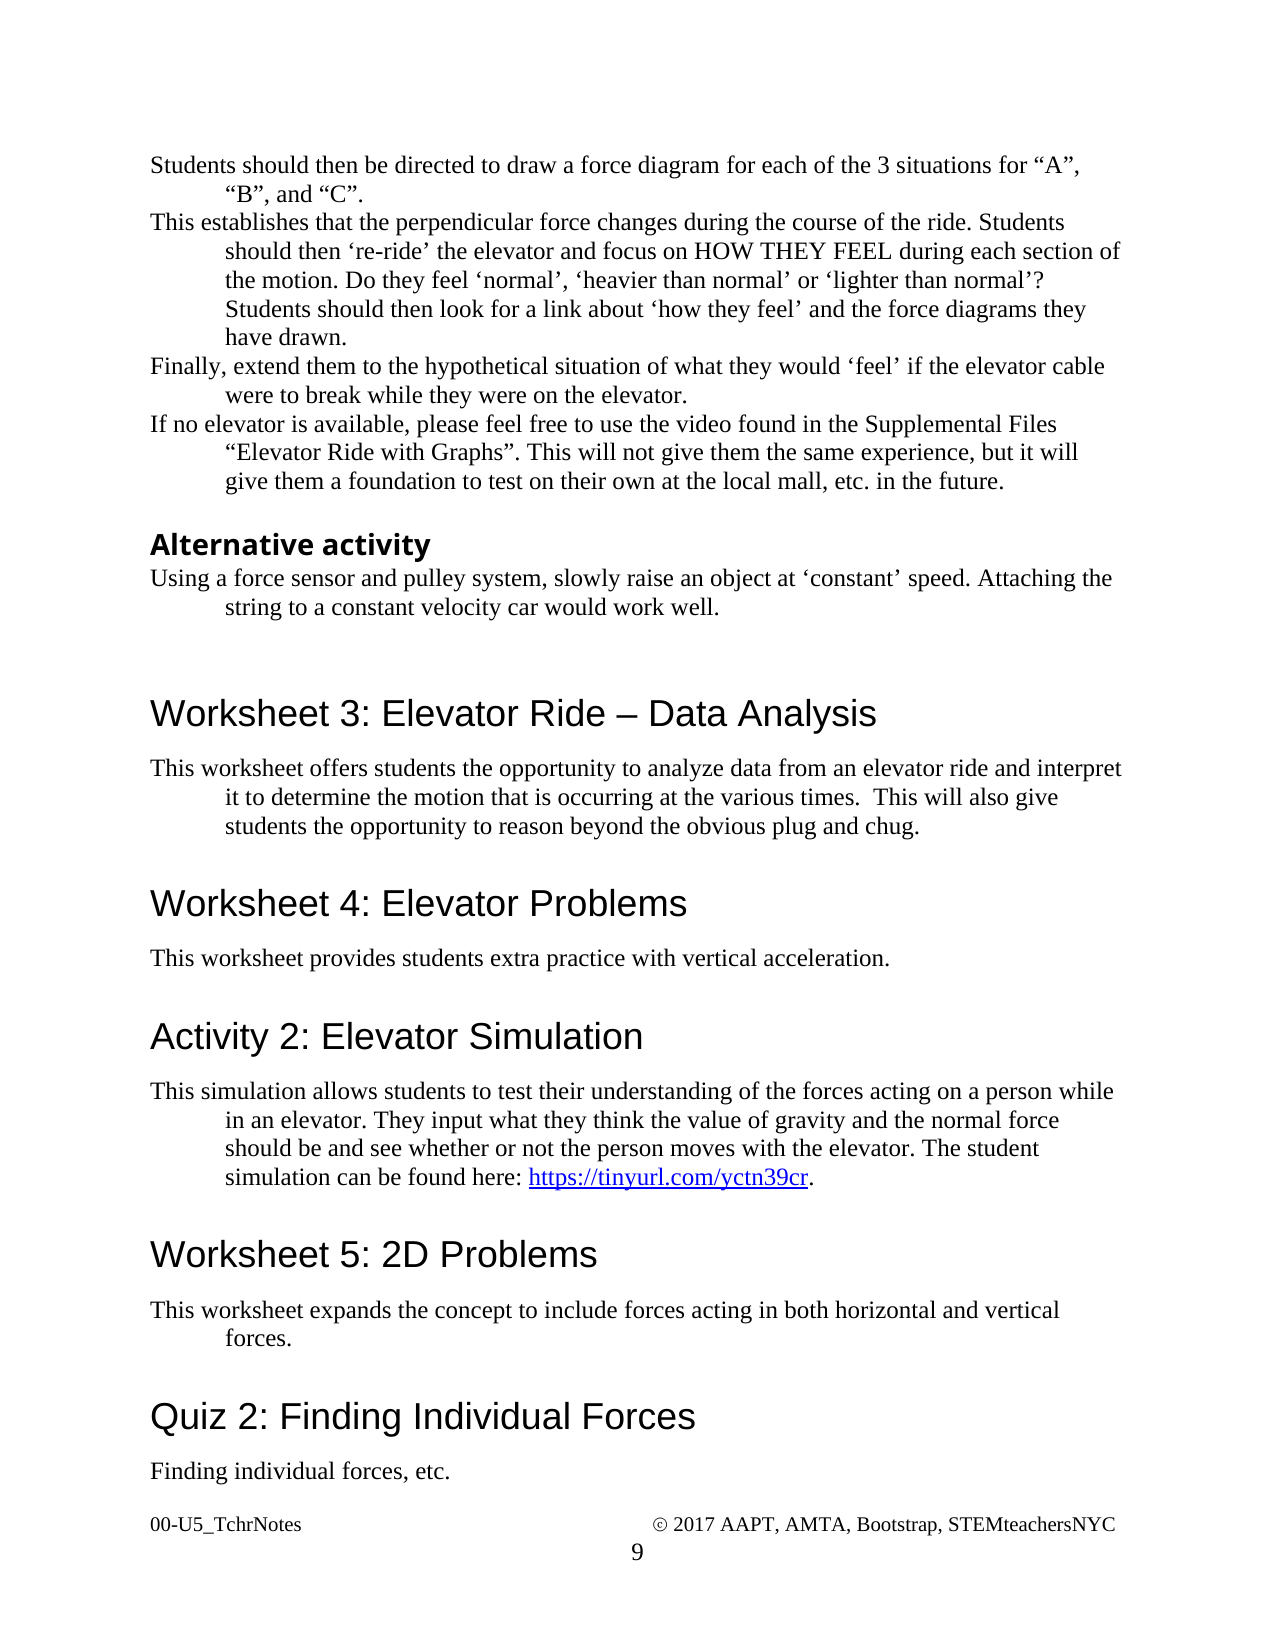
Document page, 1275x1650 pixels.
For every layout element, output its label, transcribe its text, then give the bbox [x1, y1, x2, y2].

subtitle Alternative activity [150, 524, 1125, 563]
text This worksheet offers students the opportunity to analyze data from an elevator ride and interpret it to determine the motion that is occurring at the various times. This will also give students the opportunity to reason beyond the obvious plug and chug. [150, 753, 1125, 840]
text This establishes that the perpendicular force changes during the course of the ride. Students should then ‘re-ride’ the elevator and focus on HOW THEY FEEL during each section of the motion. Do they feel ‘normal’, ‘heavier than normal’ or ‘lighter than normal’? Students should then look for a link about ‘how they feel’ and the force diagrams they have drawn. [150, 207, 1125, 351]
subtitle Worksheet 5: 2D Problems [150, 1233, 1125, 1276]
subtitle Worksheet 3: Elevator Ride – Data Analysis [150, 691, 1125, 734]
text This simulation allows students to test their understanding of the forces acting on a person while in an elevator. They input what they think the value of gravity and the normal force should be and see whether or not the person moves with the elevator. The student simulation can be found here: https://tinyurl.com/yctn39cr. [150, 1076, 1125, 1191]
text Finding individual forces, etc. [150, 1456, 1125, 1485]
text This worksheet expands the concept to include forces acting in both horizontal and vertical forces. [150, 1295, 1125, 1352]
text This worksheet provides students extra practice with vertical acceleration. [150, 943, 1125, 972]
text Using a force sensor and pulley system, slowly raise an object at ‘constant’ speed. Attaching the string to a constant velocity car would work well. [150, 563, 1125, 621]
subtitle Quiz 2: Finding Individual Forces [150, 1394, 1125, 1437]
text If no elevator is available, please feel free to use the video found in the Supplemental Files “Elevator Ride with Graphs”. This will not give them the same experience, but it will give them a foundation to test on their own at the local mall, etc. in the future. [150, 409, 1125, 495]
text Finally, extend them to the hypothetical situation of what they would ‘feel’ if the elevator cable were to break while they were on the elevator. [150, 351, 1125, 409]
subtitle Activity 2: Elevator Simulation [150, 1014, 1125, 1057]
subtitle Worksheet 4: Elevator Problems [150, 881, 1125, 924]
text Students should then be directed to draw a force diagram for each of the 3 situations for “A”, “B”, and “C”. [150, 150, 1125, 207]
